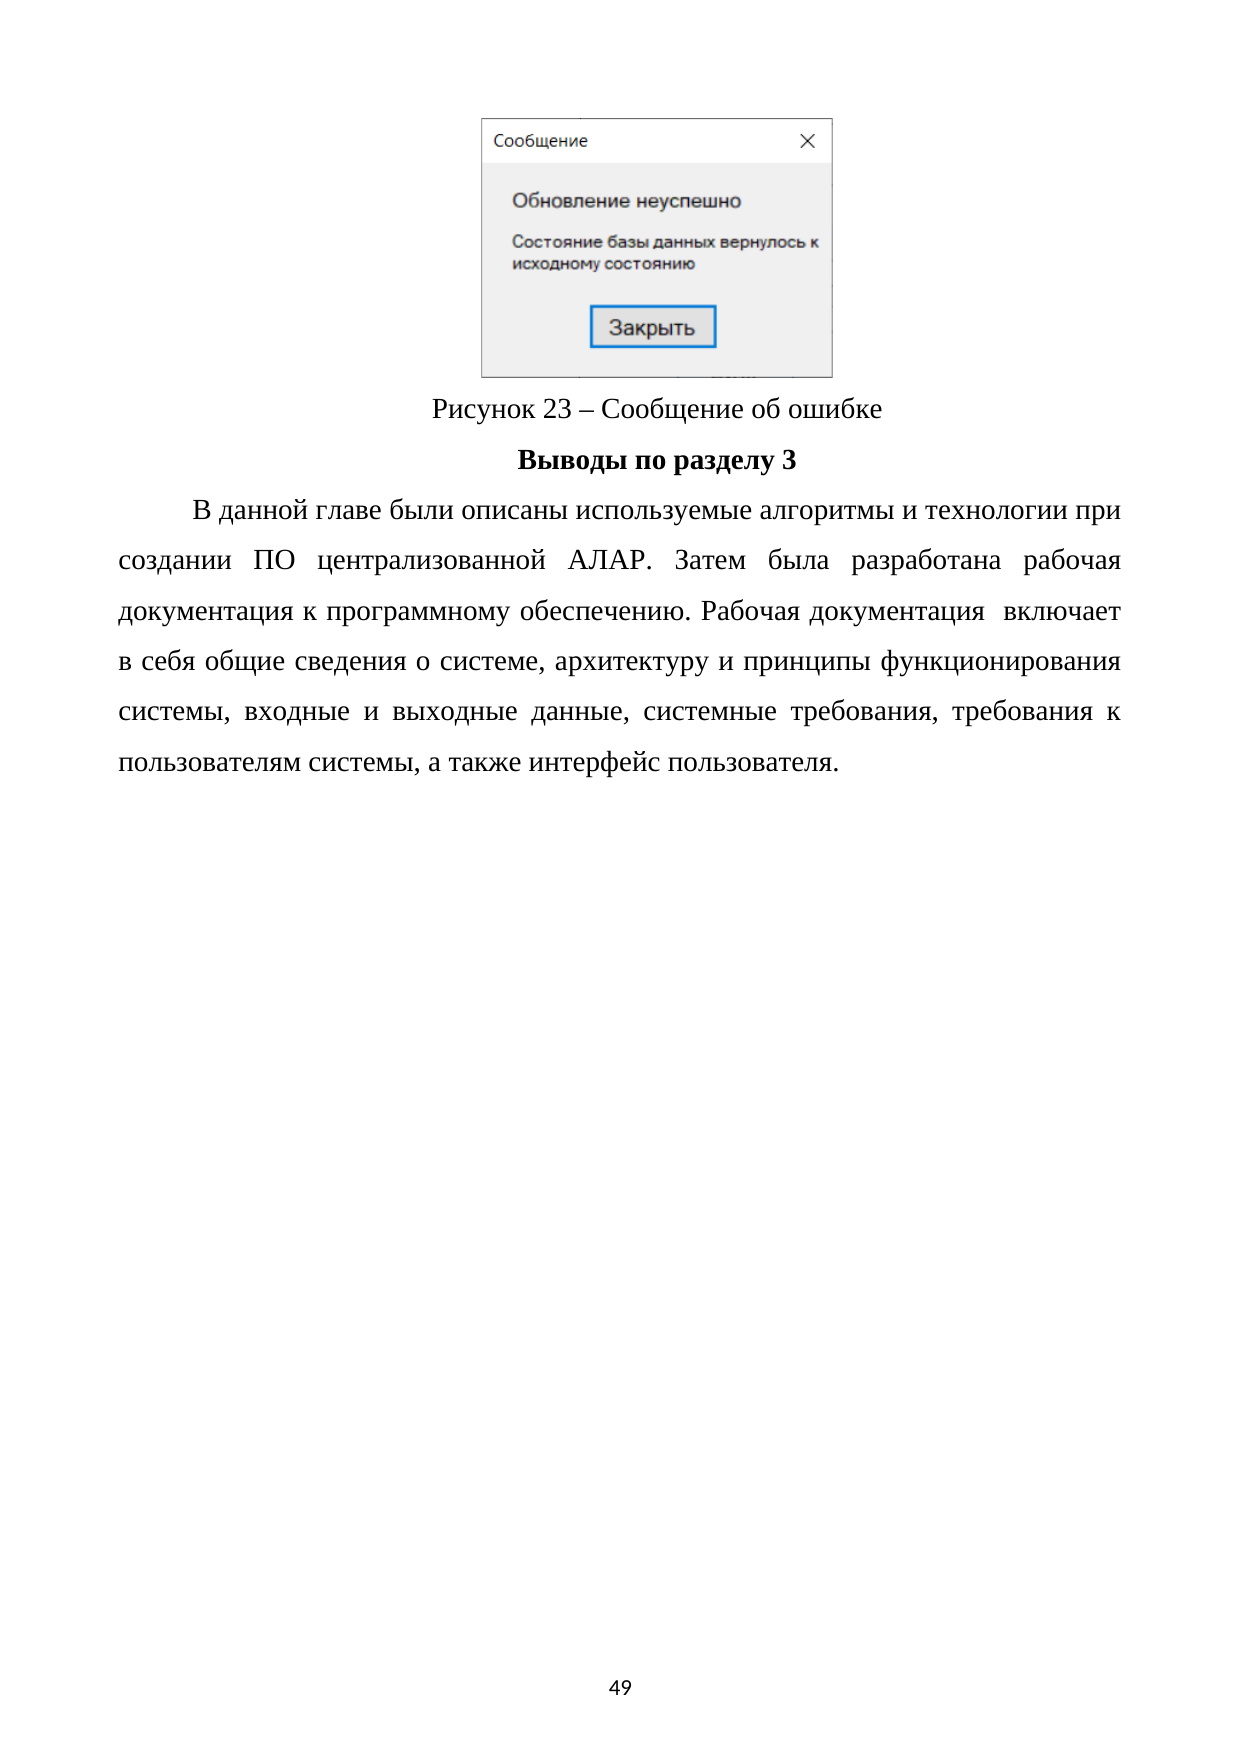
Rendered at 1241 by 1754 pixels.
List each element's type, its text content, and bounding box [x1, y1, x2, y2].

subtitle Выводы по разделу 3 [192, 442, 1122, 475]
text В данной главе были описаны используемые алгоритмы и технологии при создании ПО централизованной АЛАР. Затем была разработана рабочая документация к программному обеспечению. Рабочая документация включает в себя общие сведения о системе, архитектуру и принципы функционирования системы, входные и выходные данные, системные требования, требования к пользователям системы, а также интерфейс пользователя. [118, 492, 1122, 777]
picture [481, 118, 833, 378]
text Рисунок 23 – Сообщение об ошибке [118, 392, 1122, 425]
